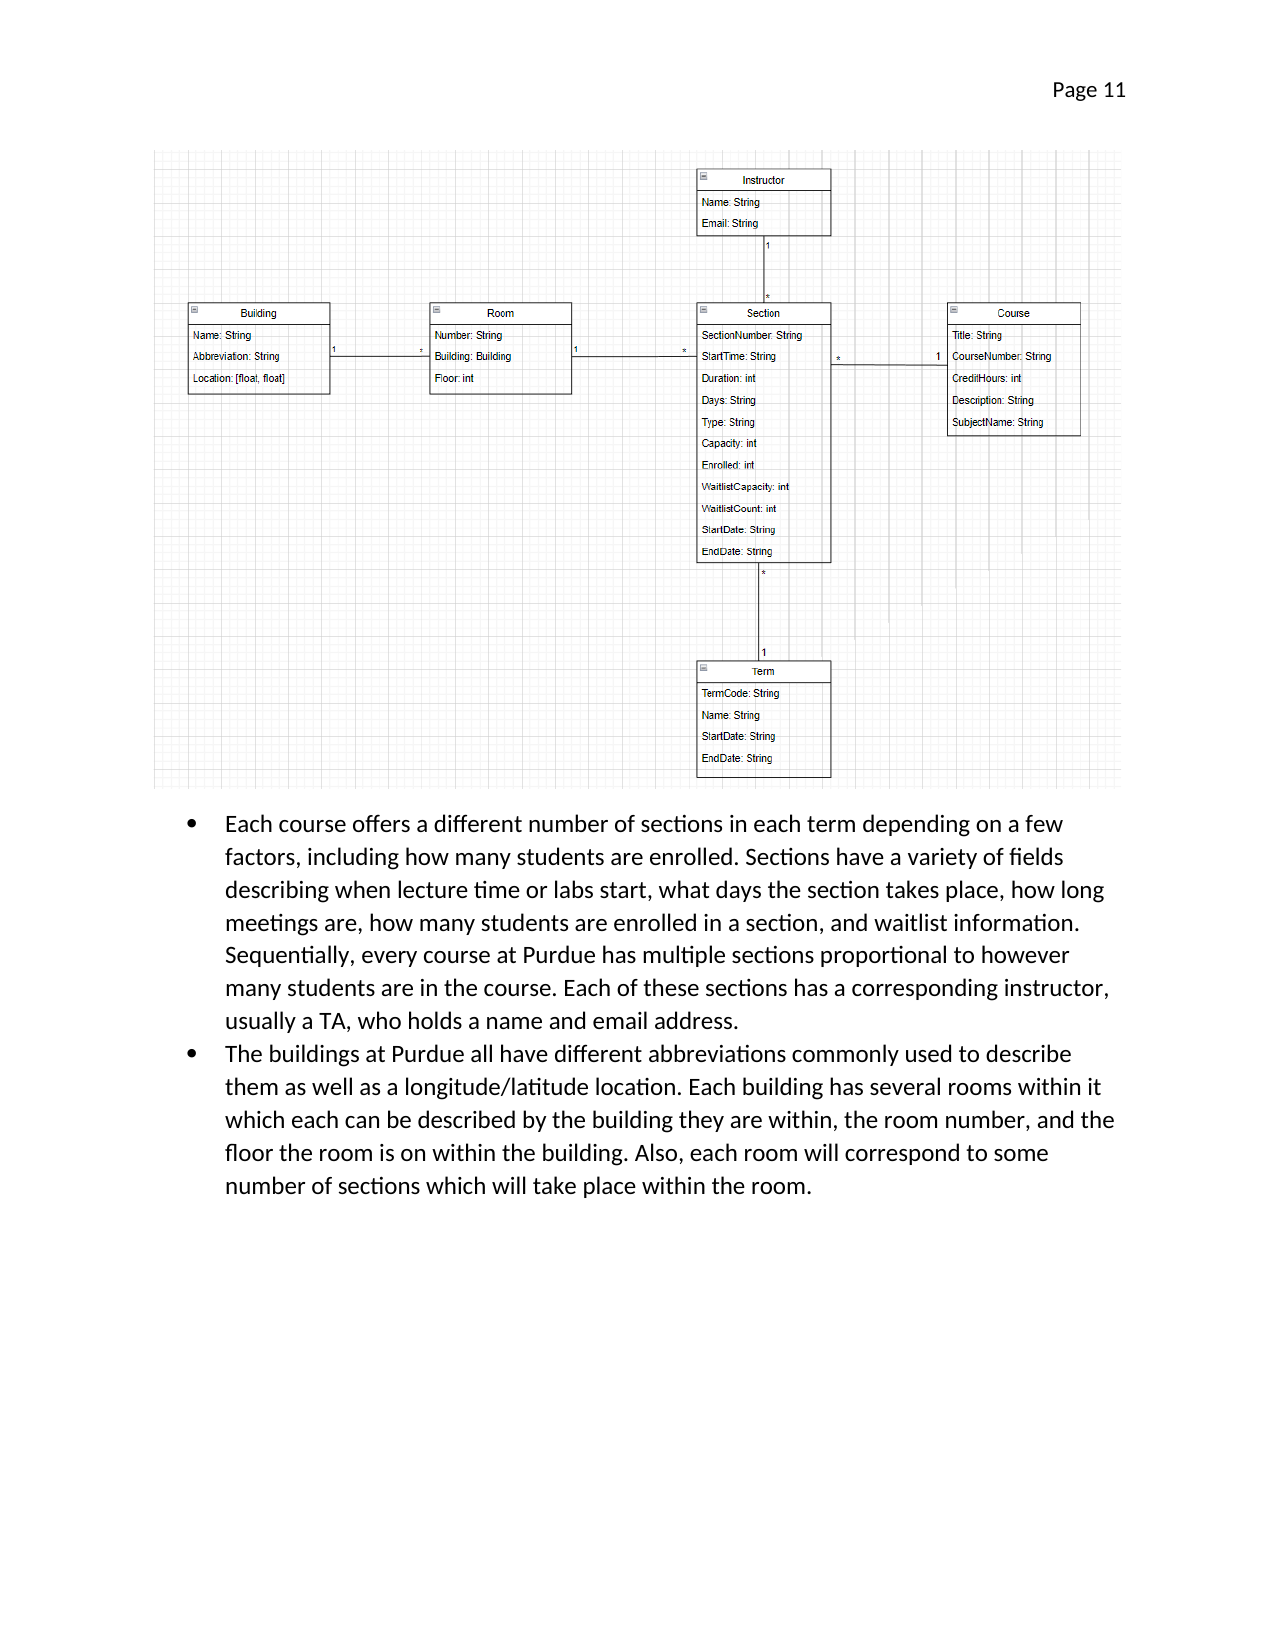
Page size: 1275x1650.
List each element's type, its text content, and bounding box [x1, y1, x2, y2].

list Each course offers a different number of sections in each term depending on a few factors, including how many students are enrolled. Sections have a variety of fields describing when lecture time or labs start, what days the section takes place, how long meetings are, how many students are enrolled in a section, and waitlist information. Sequentially, every course at Purdue has multiple sections proportional to however many students are in the course. Each of these sections has a corresponding instructor, usually a TA, who holds a name and email address. [187, 808, 1125, 1036]
list The buildings at Purdue all have different abbreviations commonly used to describe them as well as a longitude/latitude location. Each building has several rooms within it which each can be described by the building they are within, the room number, and the floor the room is on within the building. Also, each room will correspond to some number of sections which will take place within the room. [187, 1038, 1125, 1201]
picture [153, 150, 1122, 789]
